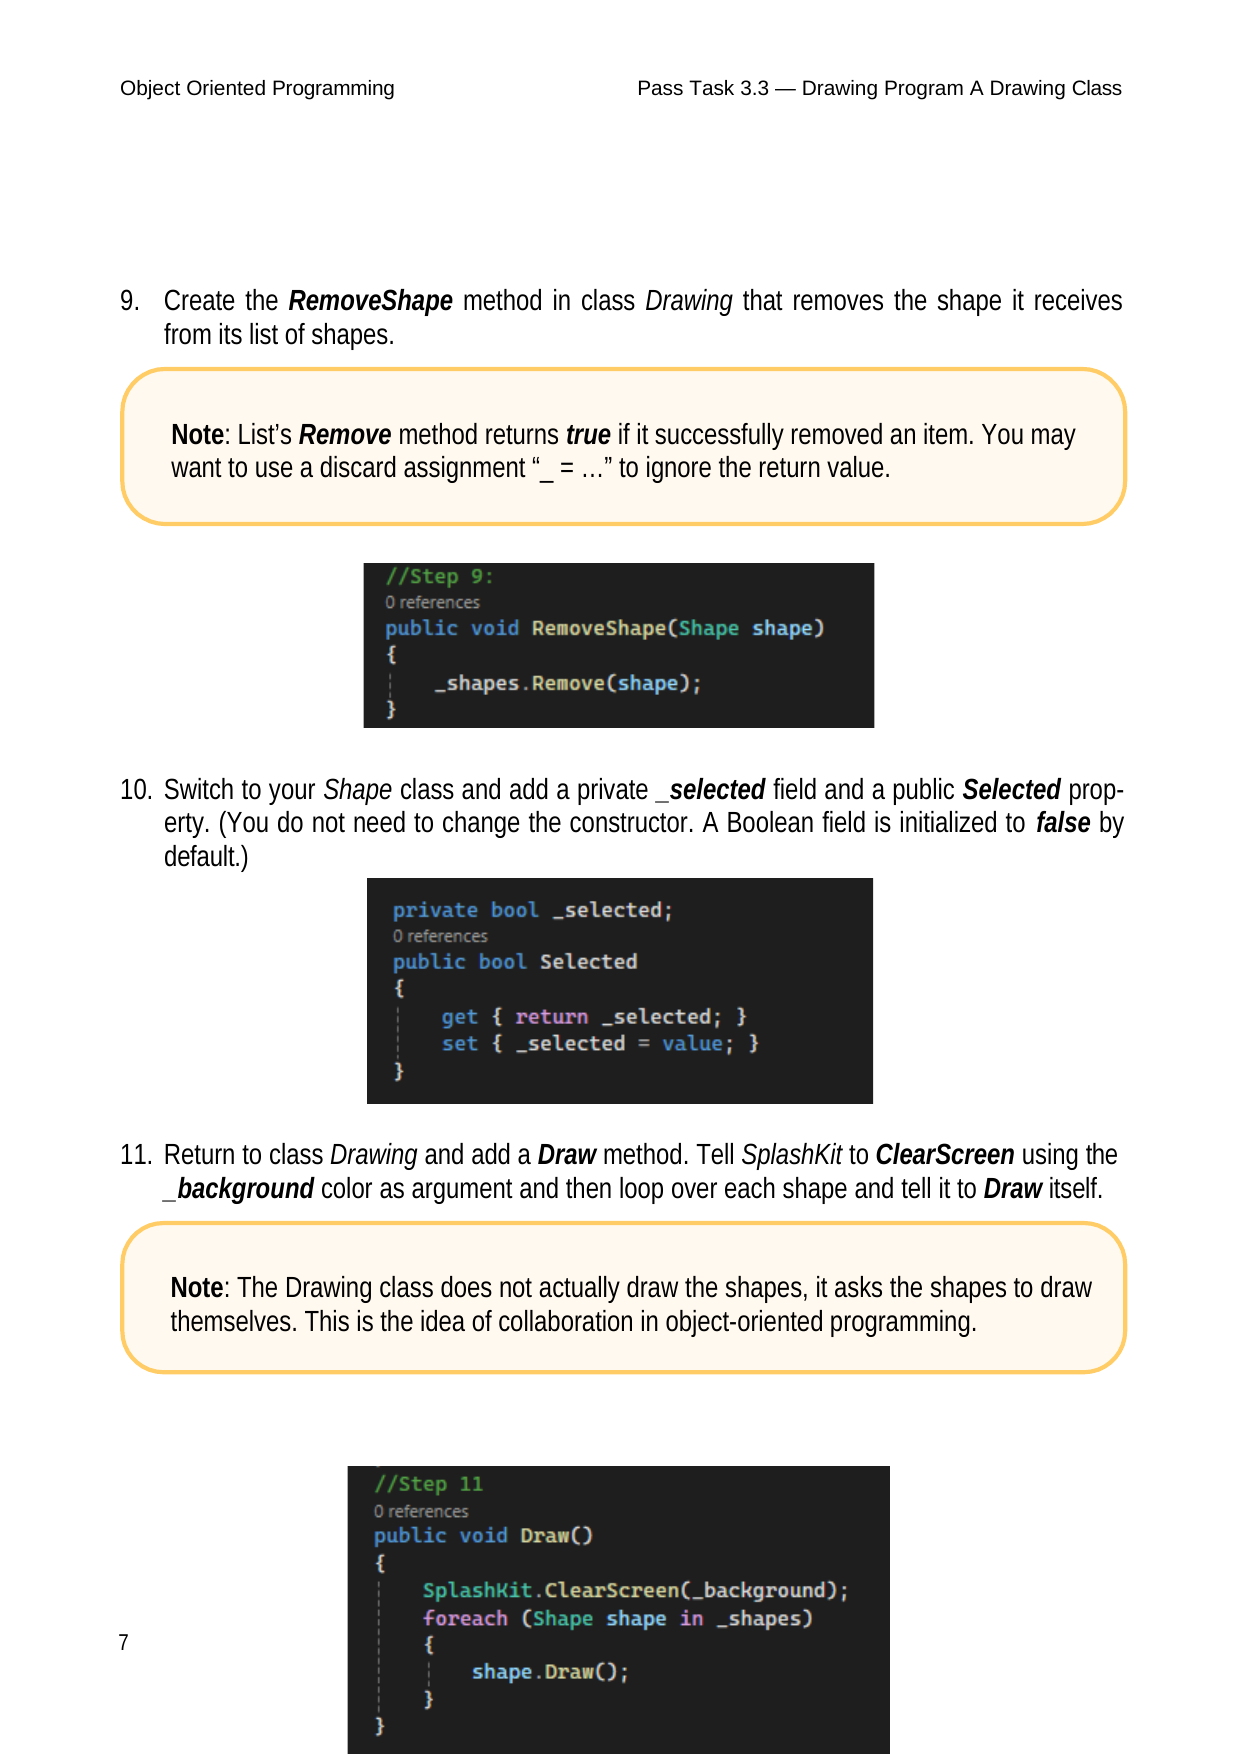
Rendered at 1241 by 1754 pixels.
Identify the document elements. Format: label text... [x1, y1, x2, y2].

picture [363, 563, 875, 728]
list Create the RemoveShape method in class Drawing that removes the shape it receives from its list of shapes. [120, 283, 1124, 350]
picture [367, 878, 874, 1104]
text _background color as argument and then loop over each shape and tell it to Draw itself. [164, 1171, 1226, 1205]
list Switch to your Shape class and add a private _selected field and a public Selected prop- erty. (You do not need to change the constructor. A Boolean field is initialized to false by default.) [120, 772, 1124, 872]
picture [347, 1466, 890, 1754]
list Return to class Drawing and add a Draw method. Tell SplashKit to ClearScreen using the [120, 1137, 1226, 1171]
